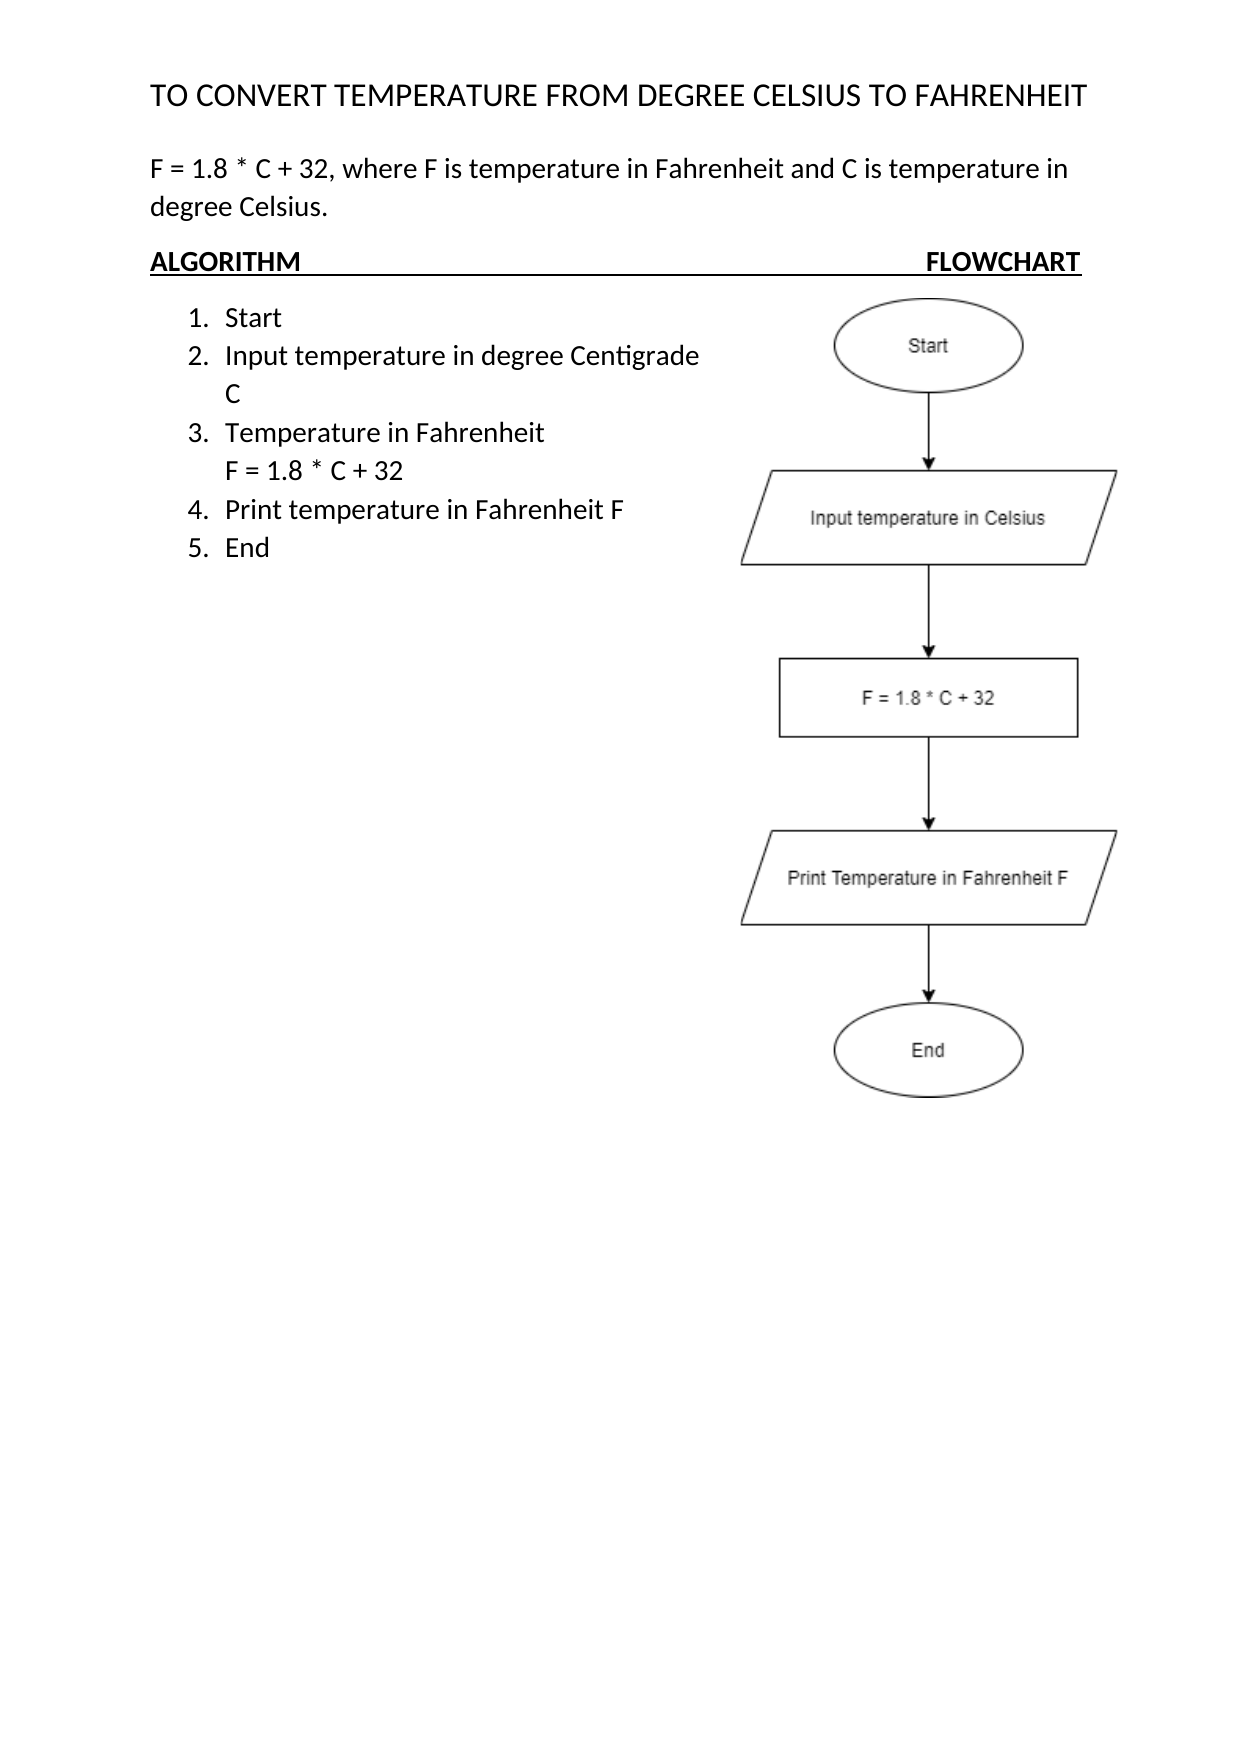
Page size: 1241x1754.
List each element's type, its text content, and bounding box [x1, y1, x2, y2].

picture [740, 298, 1118, 1098]
list End [187, 529, 740, 565]
list Temperature in Fahrenheit [187, 414, 740, 449]
text ALGORITHM FLOWCHART [150, 243, 1090, 279]
text F = 1.8 * C + 32, where F is temperature in Fahrenheit and C is temperature in degree Celsius. [150, 150, 1090, 224]
list Print temperature in Fahrenheit F [187, 491, 740, 526]
list F = 1.8 * C + 32 [225, 452, 740, 488]
list Start [187, 299, 740, 334]
list Input temperature in degree Centigrade C [187, 337, 740, 411]
